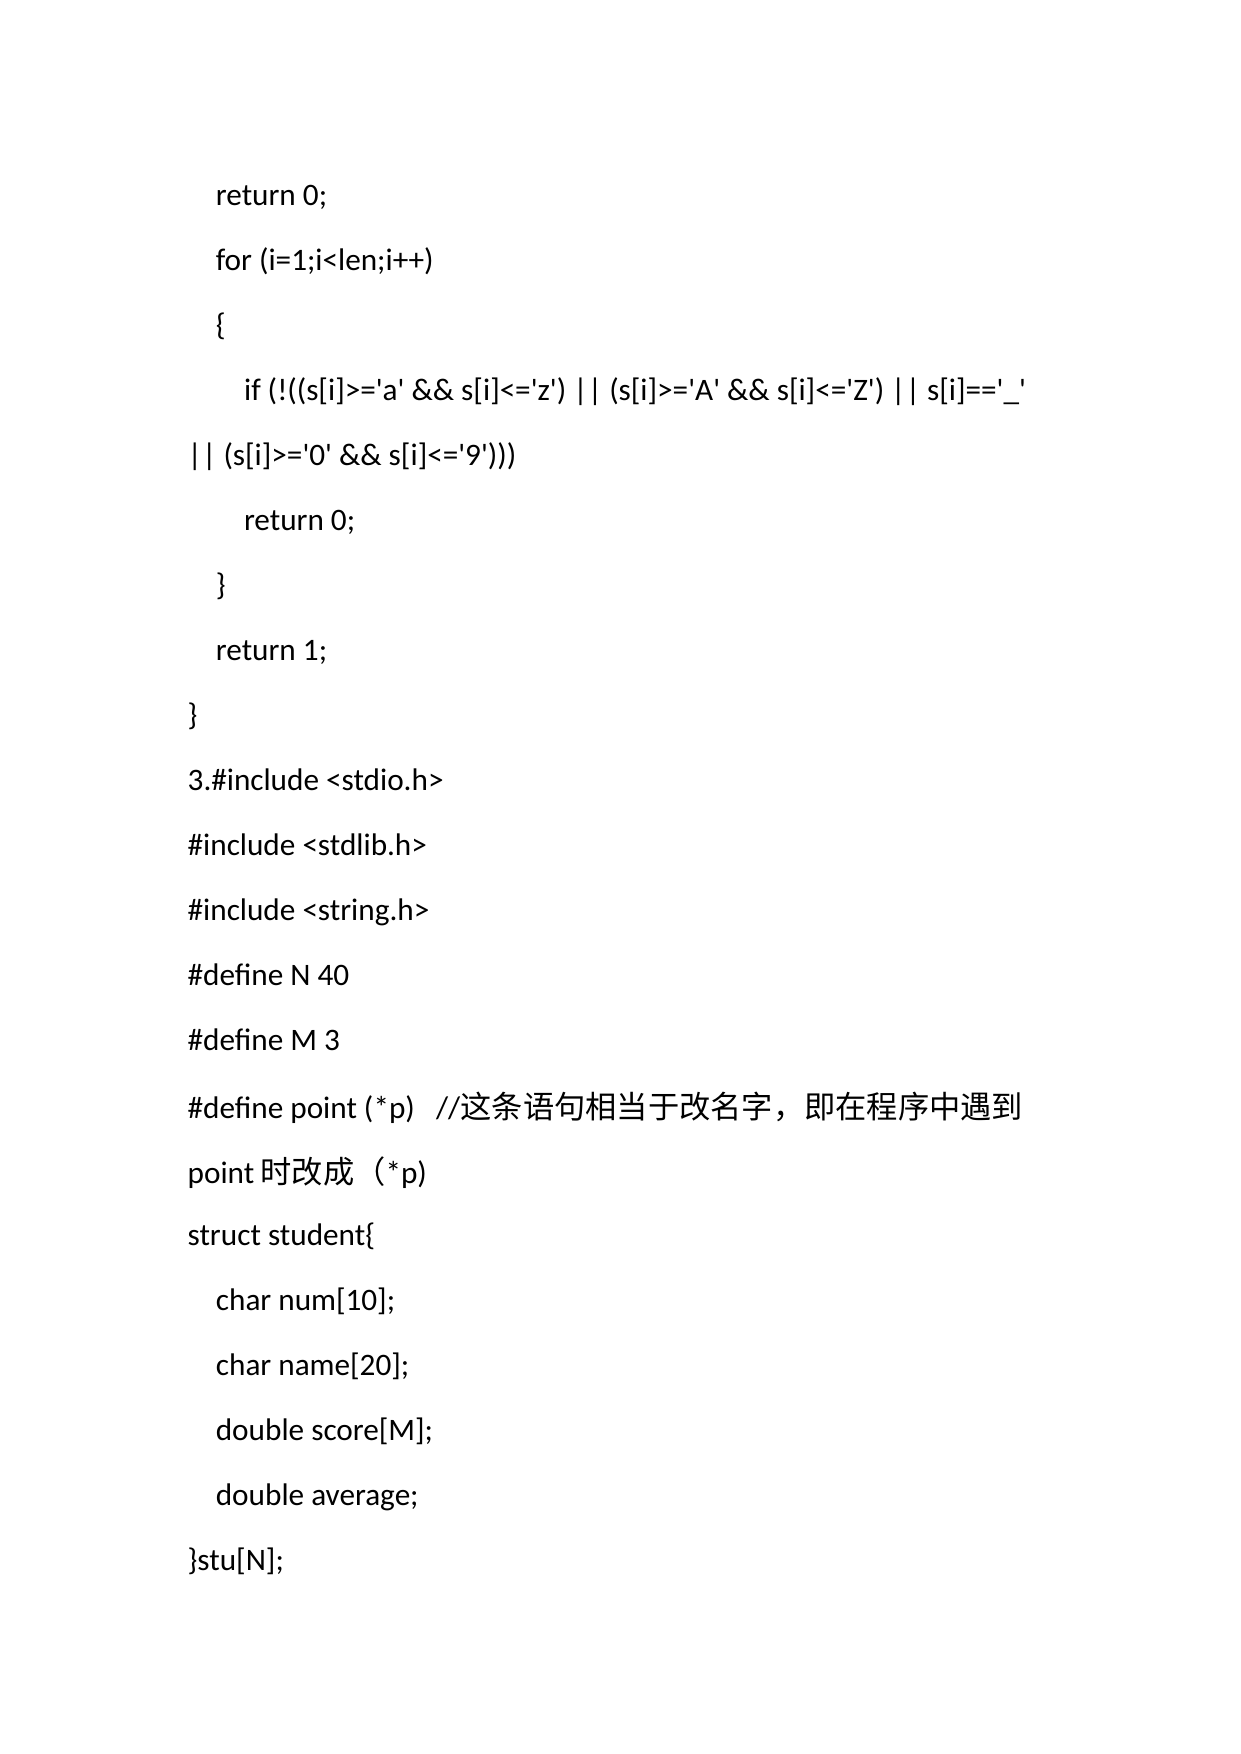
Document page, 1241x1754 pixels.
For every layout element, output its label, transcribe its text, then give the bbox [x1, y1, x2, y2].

text char num[10]; [187, 1267, 1053, 1332]
text char name[20]; [187, 1332, 1053, 1397]
text #define M 3 [187, 1007, 1053, 1072]
text return 1; [187, 617, 1053, 682]
text #define N 40 [187, 942, 1053, 1007]
text }stu[N]; [187, 1527, 1053, 1592]
text return 0; [187, 487, 1053, 552]
text return 0; [187, 162, 1053, 227]
text #include <stdlib.h> [187, 812, 1053, 877]
text #include <string.h> [187, 877, 1053, 942]
text { [187, 292, 1053, 357]
text double score[M]; [187, 1397, 1053, 1462]
text #define point (*p) //这条语句相当于改名字，即在程序中遇到point时改成（*p) [187, 1072, 1053, 1202]
text struct student{ [187, 1202, 1053, 1267]
text 3.#include <stdio.h> [187, 747, 1053, 812]
text double average; [187, 1462, 1053, 1527]
text if (!((s[i]>='a' && s[i]<='z') || (s[i]>='A' && s[i]<='Z') || s[i]=='_' || (s[i]>='0' && s[i]<='9'))) [187, 357, 1053, 487]
text } [187, 682, 1053, 747]
text for (i=1;i<len;i++) [187, 227, 1053, 292]
text } [187, 552, 1053, 617]
